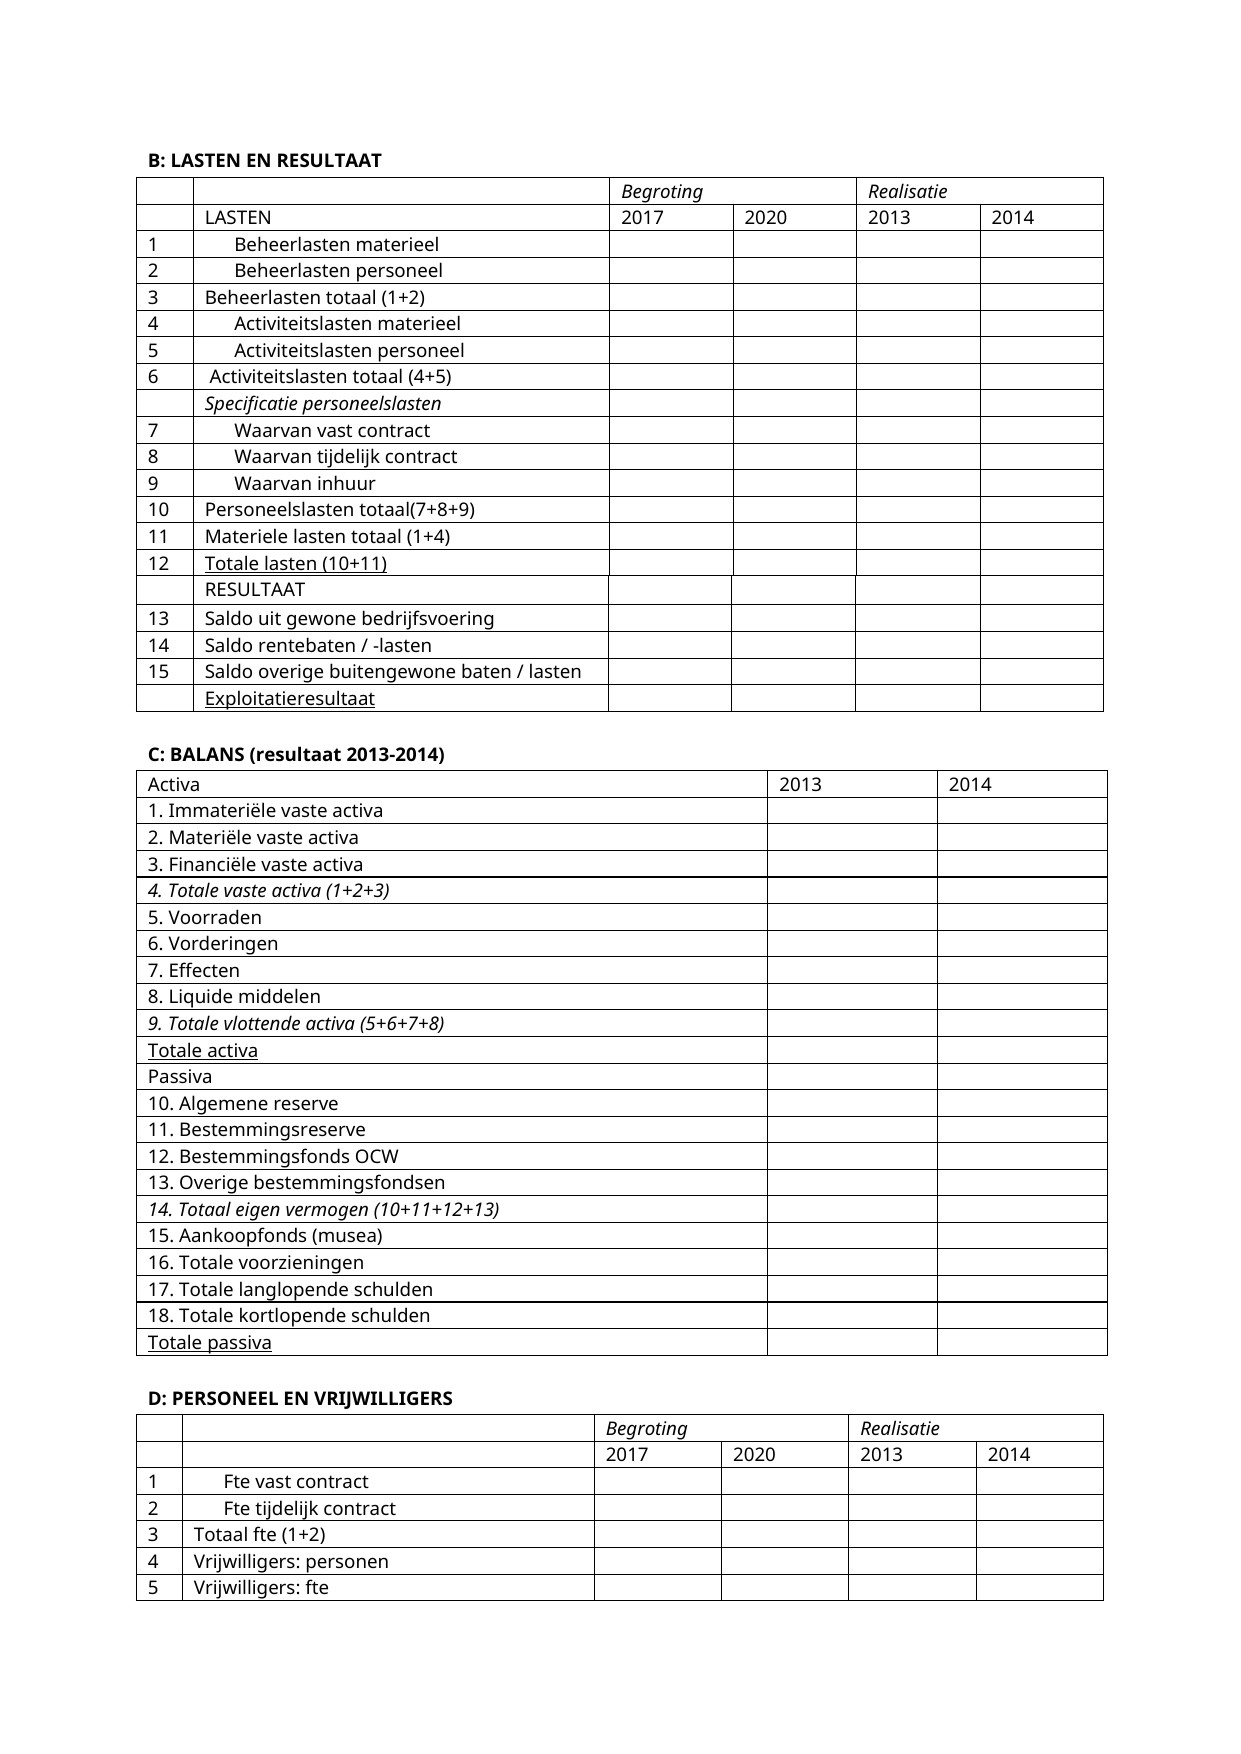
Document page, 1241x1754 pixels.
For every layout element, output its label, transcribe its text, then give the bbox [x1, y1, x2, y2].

table_cell [768, 984, 937, 1009]
table_header 2013 [768, 771, 937, 797]
table_cell [849, 1548, 976, 1573]
table_cell [768, 1170, 937, 1195]
table_cell [857, 364, 980, 389]
table_cell Specificatie personeelslasten [194, 390, 609, 416]
table_cell Exploitatieresultaat [194, 685, 608, 711]
text D: PERSONEEL EN VRIJWILLIGERS [148, 1385, 1093, 1410]
table_cell Beheerlasten materieel [194, 231, 609, 257]
table_cell 13 [137, 605, 193, 631]
table_cell 2013 [857, 205, 980, 230]
table_cell [768, 1249, 937, 1275]
table_cell 3 [137, 1521, 182, 1547]
table_cell [722, 1548, 848, 1573]
table_cell [981, 444, 1103, 469]
table_cell 8 [137, 444, 193, 469]
table_header [137, 178, 193, 203]
table_cell [768, 957, 937, 983]
table_cell [768, 851, 937, 876]
table_cell [768, 1010, 937, 1036]
table_cell 2 [137, 1495, 182, 1520]
table_cell 2 [137, 258, 193, 283]
table_cell [595, 1575, 721, 1600]
table_cell [977, 1495, 1103, 1520]
table_header Begroting [595, 1415, 848, 1441]
table_cell [722, 1468, 848, 1494]
table_cell 11. Bestemmingsreserve [137, 1117, 767, 1142]
table_cell [722, 1521, 848, 1547]
table_cell [981, 550, 1103, 575]
table_cell [734, 311, 856, 336]
table_cell [734, 390, 856, 416]
table_cell [768, 1329, 937, 1354]
table_cell [768, 1196, 937, 1222]
table_cell [849, 1521, 976, 1547]
table_cell 4 [137, 1548, 182, 1573]
table_cell 15. Aankoopfonds (musea) [137, 1223, 767, 1248]
table_cell 2013 [849, 1442, 976, 1467]
table_cell RESULTAAT [194, 576, 608, 604]
table_cell [609, 632, 731, 657]
table_cell [857, 311, 980, 336]
table_cell [938, 984, 1107, 1009]
table_cell 5 [137, 337, 193, 363]
table_cell [857, 417, 980, 442]
table_cell [981, 258, 1103, 283]
table_cell [734, 364, 856, 389]
table_cell [938, 904, 1107, 929]
table_cell 1 [137, 1468, 182, 1494]
table_cell 6. Vorderingen [137, 931, 767, 956]
table_cell Fte tijdelijk contract [183, 1495, 594, 1520]
table_header Begroting [610, 178, 856, 203]
table_cell [981, 685, 1103, 711]
table_cell [849, 1575, 976, 1600]
table_cell [981, 364, 1103, 389]
table_cell [734, 497, 856, 522]
table_cell 9 [137, 470, 193, 496]
table_cell 7. Effecten [137, 957, 767, 983]
table_cell [938, 1249, 1107, 1275]
table_cell [981, 576, 1103, 604]
table_cell [734, 231, 856, 257]
table_cell [768, 931, 937, 956]
table_cell [849, 1468, 976, 1494]
table_cell 18. Totale kortlopende schulden [137, 1303, 767, 1328]
table_cell [977, 1548, 1103, 1573]
table_cell 12 [137, 550, 193, 575]
table_cell [981, 470, 1103, 496]
table_cell Beheerlasten totaal (1+2) [194, 284, 609, 310]
table_cell [981, 417, 1103, 442]
table_cell [938, 1329, 1107, 1354]
table_cell 3 [137, 284, 193, 310]
table_cell [609, 576, 731, 604]
table_cell [857, 497, 980, 522]
table_cell [768, 1276, 937, 1301]
table_cell [734, 258, 856, 283]
table_cell Totale passiva [137, 1329, 767, 1354]
table_cell 14. Totaal eigen vermogen (10+11+12+13) [137, 1196, 767, 1222]
table_header [194, 178, 609, 203]
table_cell 3. Financiële vaste activa [137, 851, 767, 876]
table_header 2014 [938, 771, 1107, 797]
table_cell [595, 1468, 721, 1494]
table_cell Fte vast contract [183, 1468, 594, 1494]
table_cell [610, 231, 733, 257]
table_cell Activiteitslasten materieel [194, 311, 609, 336]
table_cell [734, 550, 856, 575]
table_cell [732, 659, 855, 684]
table_cell [595, 1521, 721, 1547]
table_cell [595, 1495, 721, 1520]
table_cell [137, 1442, 182, 1467]
table_cell [595, 1548, 721, 1573]
table_cell [610, 337, 733, 363]
table_cell 2017 [595, 1442, 721, 1467]
table_cell [856, 576, 980, 604]
table_cell [981, 659, 1103, 684]
table_cell [610, 444, 733, 469]
table_cell [856, 605, 980, 631]
table_cell [857, 337, 980, 363]
table_cell [938, 1090, 1107, 1116]
table_header Activa [137, 771, 767, 797]
table_cell [609, 685, 731, 711]
table_cell [610, 497, 733, 522]
table_cell 6 [137, 364, 193, 389]
table_cell [938, 1064, 1107, 1089]
table_cell [856, 685, 980, 711]
table_cell [610, 311, 733, 336]
table_cell Totale lasten (10+11) [194, 550, 609, 575]
table_cell [856, 632, 980, 657]
table_header Realisatie [849, 1415, 1103, 1441]
table_cell [732, 605, 855, 631]
table_cell [981, 523, 1103, 549]
table_cell Vrijwilligers: personen [183, 1548, 594, 1573]
table_cell [610, 390, 733, 416]
table_cell [981, 311, 1103, 336]
table_cell 2. Materiële vaste activa [137, 824, 767, 850]
table_cell Waarvan inhuur [194, 470, 609, 496]
table_cell [768, 1303, 937, 1328]
table_cell [857, 444, 980, 469]
table_cell [857, 231, 980, 257]
table_cell [610, 364, 733, 389]
table_cell 2020 [734, 205, 856, 230]
table_cell LASTEN [194, 205, 609, 230]
table_cell [938, 1276, 1107, 1301]
table_cell [734, 284, 856, 310]
table_cell [732, 632, 855, 657]
table_header [137, 1415, 182, 1441]
table_cell Waarvan tijdelijk contract [194, 444, 609, 469]
table_cell [981, 497, 1103, 522]
table_cell [734, 523, 856, 549]
table_cell 5 [137, 1575, 182, 1600]
table_cell Saldo overige buitengewone baten / lasten [194, 659, 608, 684]
table_cell 5. Voorraden [137, 904, 767, 929]
table_cell [610, 523, 733, 549]
table_cell [768, 1064, 937, 1089]
table_cell [857, 284, 980, 310]
table_cell [977, 1521, 1103, 1547]
table_cell [734, 337, 856, 363]
table_cell Totaal fte (1+2) [183, 1521, 594, 1547]
table_cell [938, 798, 1107, 823]
table_cell [722, 1495, 848, 1520]
table_cell [938, 957, 1107, 983]
table_cell [610, 470, 733, 496]
table_cell [938, 1037, 1107, 1062]
table_cell 1 [137, 231, 193, 257]
table_cell [734, 470, 856, 496]
table_cell Saldo rentebaten / -lasten [194, 632, 608, 657]
table_cell 7 [137, 417, 193, 442]
table_cell [849, 1495, 976, 1520]
table_cell 8. Liquide middelen [137, 984, 767, 1009]
table_cell [856, 659, 980, 684]
table_cell Beheerlasten personeel [194, 258, 609, 283]
table_cell Vrijwilligers: fte [183, 1575, 594, 1600]
table_cell [768, 824, 937, 850]
table_cell [938, 1143, 1107, 1169]
table_cell [981, 632, 1103, 657]
table_cell [732, 576, 855, 604]
table_cell [857, 470, 980, 496]
table_cell 12. Bestemmingsfonds OCW [137, 1143, 767, 1169]
table_cell [610, 284, 733, 310]
table_cell [768, 1117, 937, 1142]
table_cell [938, 1196, 1107, 1222]
table_cell Materiele lasten totaal (1+4) [194, 523, 609, 549]
table_cell [768, 878, 937, 903]
text C: BALANS (resultaat 2013-2014) [148, 741, 1093, 766]
table_cell [938, 1010, 1107, 1036]
table_cell Saldo uit gewone bedrijfsvoering [194, 605, 608, 631]
table_cell [981, 337, 1103, 363]
table_cell Waarvan vast contract [194, 417, 609, 442]
table_cell [938, 931, 1107, 956]
table_cell [768, 1143, 937, 1169]
table_cell [734, 444, 856, 469]
table_cell [857, 258, 980, 283]
table_cell [938, 878, 1107, 903]
table_cell [857, 523, 980, 549]
table_cell [609, 605, 731, 631]
table_cell [938, 824, 1107, 850]
table_cell [938, 1170, 1107, 1195]
table_cell 15 [137, 659, 193, 684]
table_cell 10 [137, 497, 193, 522]
table_cell [734, 417, 856, 442]
table_cell 9. Totale vlottende activa (5+6+7+8) [137, 1010, 767, 1036]
table_cell [610, 550, 733, 575]
table_cell 11 [137, 523, 193, 549]
table_cell [938, 1223, 1107, 1248]
table_cell Activiteitslasten totaal (4+5) [194, 364, 609, 389]
table_cell [137, 685, 193, 711]
table_cell [938, 851, 1107, 876]
table_cell [768, 1037, 937, 1062]
table_cell [981, 231, 1103, 257]
table_cell [768, 1223, 937, 1248]
table_cell [938, 1117, 1107, 1142]
table_cell 2020 [722, 1442, 848, 1467]
table_cell [981, 605, 1103, 631]
table_cell 16. Totale voorzieningen [137, 1249, 767, 1275]
table_cell [977, 1575, 1103, 1600]
text B: LASTEN EN RESULTAAT [148, 148, 1093, 173]
table_cell [981, 390, 1103, 416]
table_cell [857, 550, 980, 575]
table_cell [183, 1442, 594, 1467]
table_cell [722, 1575, 848, 1600]
table_header Realisatie [857, 178, 1103, 203]
table_cell [610, 417, 733, 442]
table_cell 1. Immateriële vaste activa [137, 798, 767, 823]
table_cell 4 [137, 311, 193, 336]
table_cell [977, 1468, 1103, 1494]
table_cell [981, 284, 1103, 310]
table_cell [732, 685, 855, 711]
table_cell 17. Totale langlopende schulden [137, 1276, 767, 1301]
table_cell 2014 [977, 1442, 1103, 1467]
table_cell [609, 659, 731, 684]
table_cell [768, 904, 937, 929]
table_cell 4. Totale vaste activa (1+2+3) [137, 878, 767, 903]
table_cell [857, 390, 980, 416]
table_cell [610, 258, 733, 283]
table_cell Personeelslasten totaal(7+8+9) [194, 497, 609, 522]
table_cell [768, 1090, 937, 1116]
table_cell Passiva [137, 1064, 767, 1089]
table_cell 14 [137, 632, 193, 657]
table_cell [938, 1303, 1107, 1328]
table_cell 2017 [610, 205, 733, 230]
table_cell [137, 576, 193, 604]
table_cell 10. Algemene reserve [137, 1090, 767, 1116]
table_cell 2014 [981, 205, 1103, 230]
table_cell [137, 390, 193, 416]
table_cell [768, 798, 937, 823]
table_header [183, 1415, 594, 1441]
table_cell Totale activa [137, 1037, 767, 1062]
table_cell [137, 205, 193, 230]
table_cell 13. Overige bestemmingsfondsen [137, 1170, 767, 1195]
table_cell Activiteitslasten personeel [194, 337, 609, 363]
